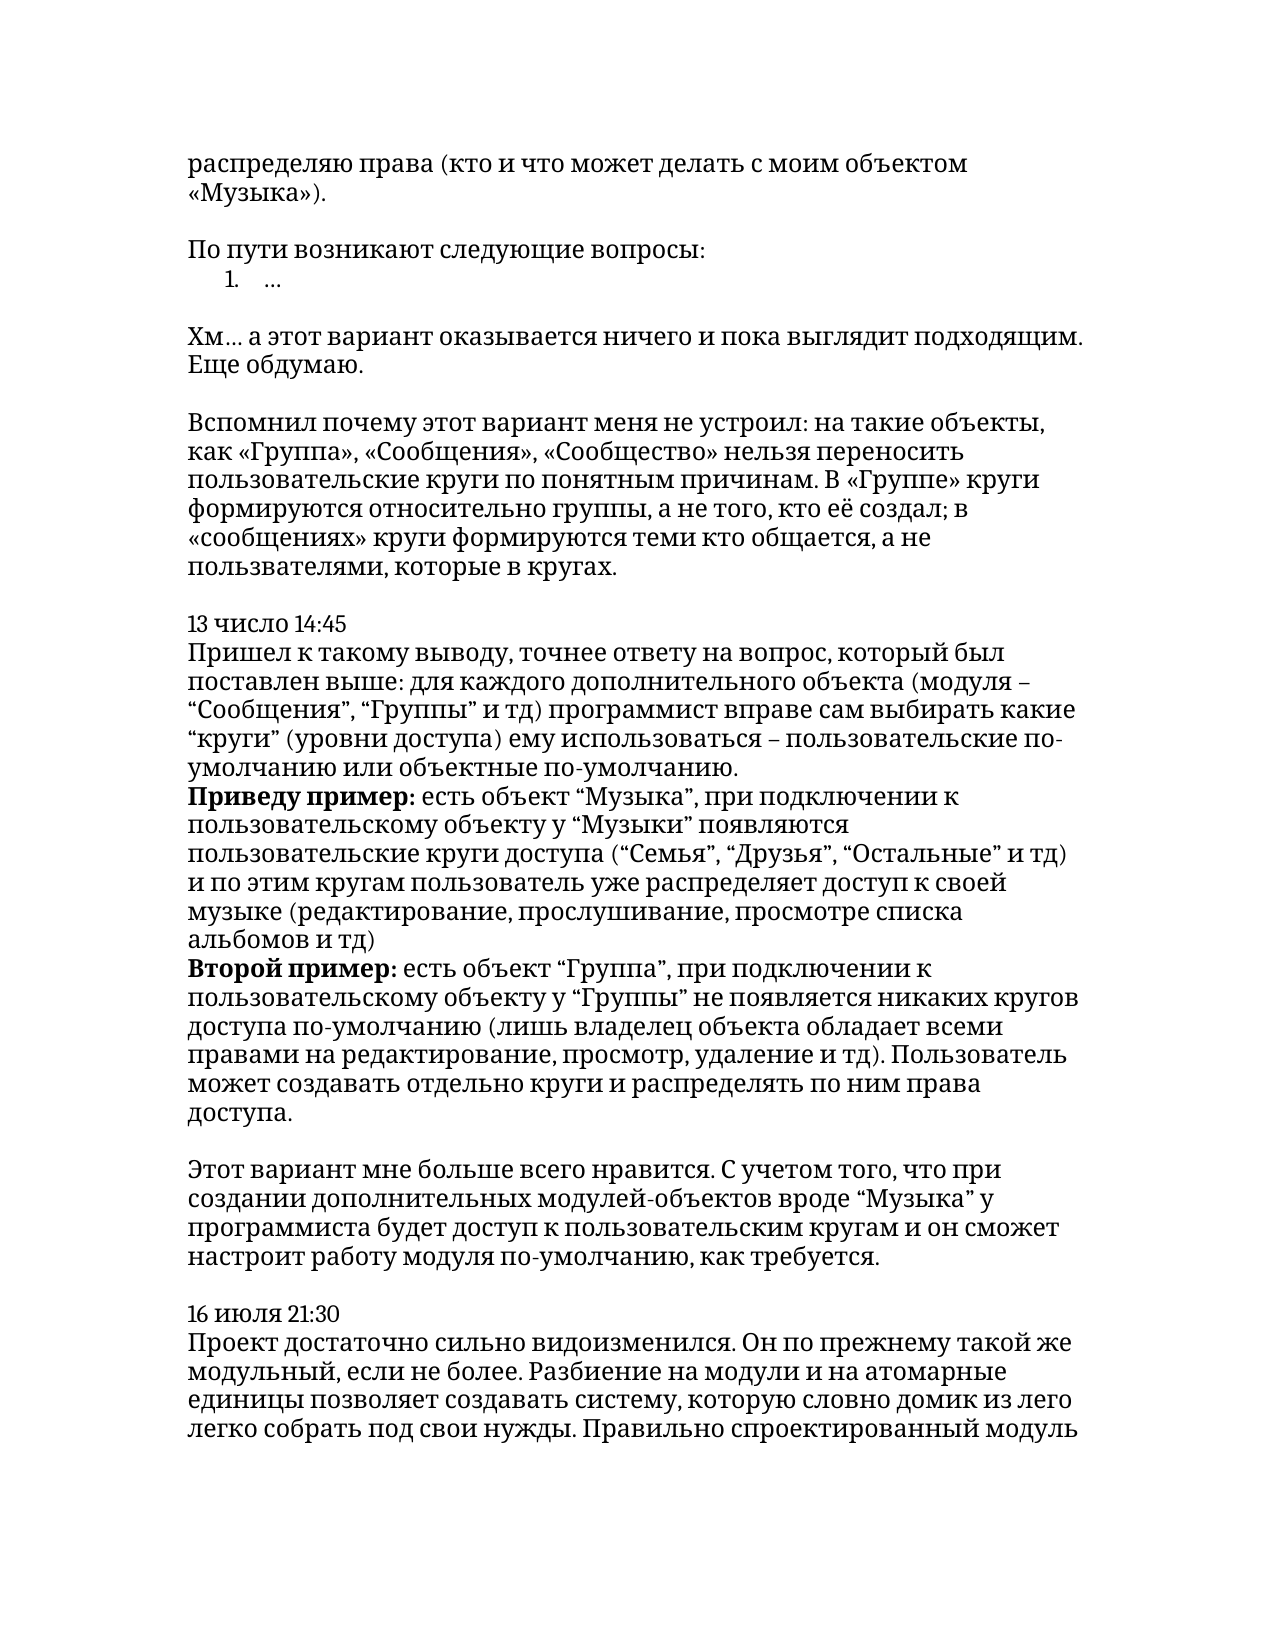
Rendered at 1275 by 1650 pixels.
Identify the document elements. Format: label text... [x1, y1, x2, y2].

text По пути возникают следующие вопросы: [187, 236, 1087, 265]
list … [225, 265, 1087, 294]
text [187, 1329, 1087, 1444]
text Вспомнил почему этот вариант меня не устроил: на такие объекты, как «Группа», «Сообщения», «Сообщество» нельзя переносить пользовательские круги по понятным причинам. В «Группе» круги формируются относительно группы, а не того, кто её создал; в «сообщениях» круги формируются теми кто общается, а не пользвателями, которые в кругах. [187, 409, 1087, 581]
text 16 июля 21:30 [187, 1300, 1087, 1329]
text Второй пример: есть объект “Группа”, при подключении к пользовательскому объекту у “Группы” не появляется никаких кругов доступа по-умолчанию (лишь владелец объекта обладает всеми правами на редактирование, просмотр, удаление и тд). Пользователь может создавать отдельно круги и распределять по ним права доступа. [187, 955, 1087, 1127]
text Хм… а этот вариант оказывается ничего и пока выглядит подходящим. [187, 322, 1087, 351]
text 13 число 14:45 [187, 610, 1087, 639]
text Пришел к такому выводу, точнее ответу на вопрос, который был поставлен выше: для каждого дополнительного объекта (модуля – “Сообщения”, “Группы” и тд) программист вправе сам выбирать какие “круги” (уровни доступа) ему использоваться – пользовательские по-умолчанию или объектные по-умолчанию. [187, 639, 1087, 782]
text Приведу пример: есть объект “Музыка”, при подключении к пользовательскому объекту у “Музыки” появляются пользовательские круги доступа (“Семья”, “Друзья”, “Остальные” и тд) и по этим кругам пользователь уже распределяет доступ к своей музыке (редактирование, прослушивание, просмотре списка альбомов и тд) [187, 782, 1087, 955]
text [187, 150, 1087, 207]
text Еще обдумаю. [187, 351, 1087, 380]
text Этот вариант мне больше всего нравится. С учетом того, что при создании дополнительных модулей-объектов вроде “Музыка” у программиста будет доступ к пользовательским кругам и он сможет настроит работу модуля по-умолчанию, как требуется. [187, 1156, 1087, 1271]
